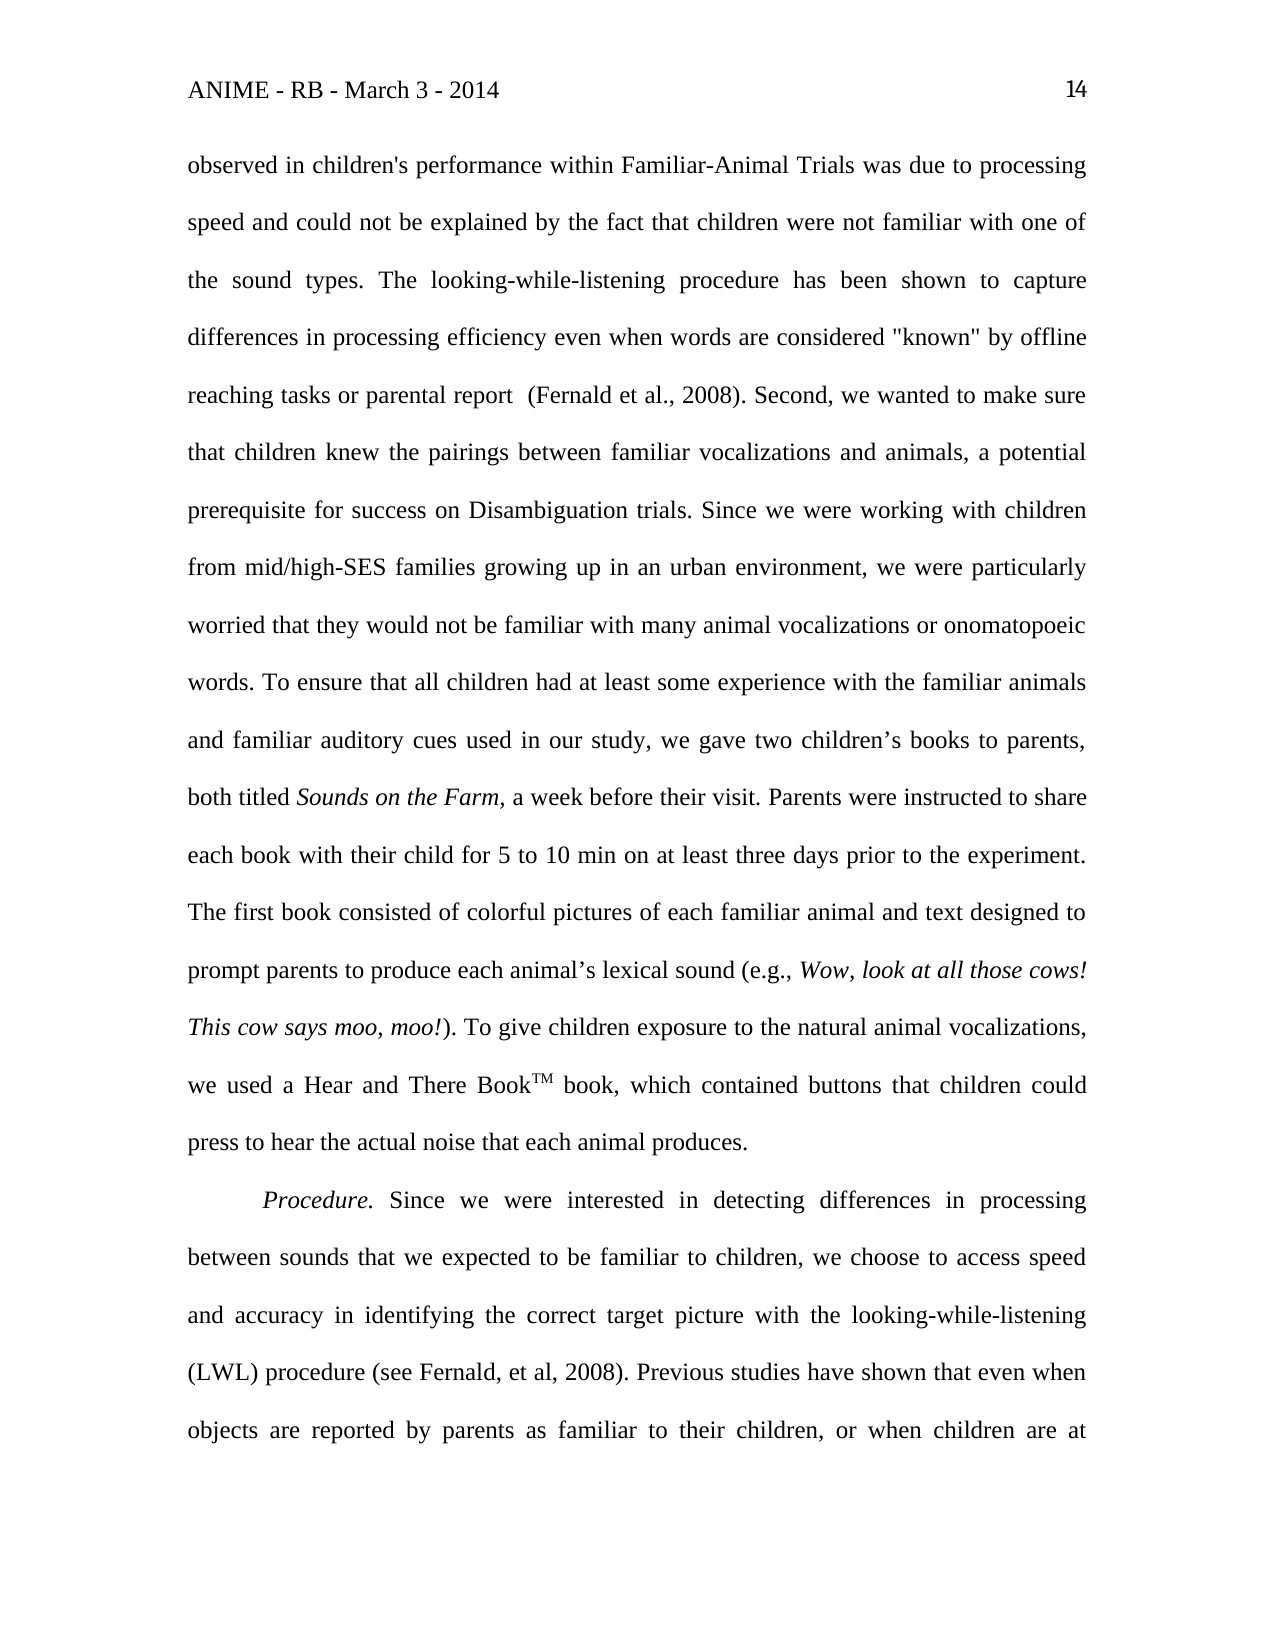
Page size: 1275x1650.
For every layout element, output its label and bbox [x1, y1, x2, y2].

text [187, 150, 1087, 1156]
text [187, 1185, 1087, 1444]
